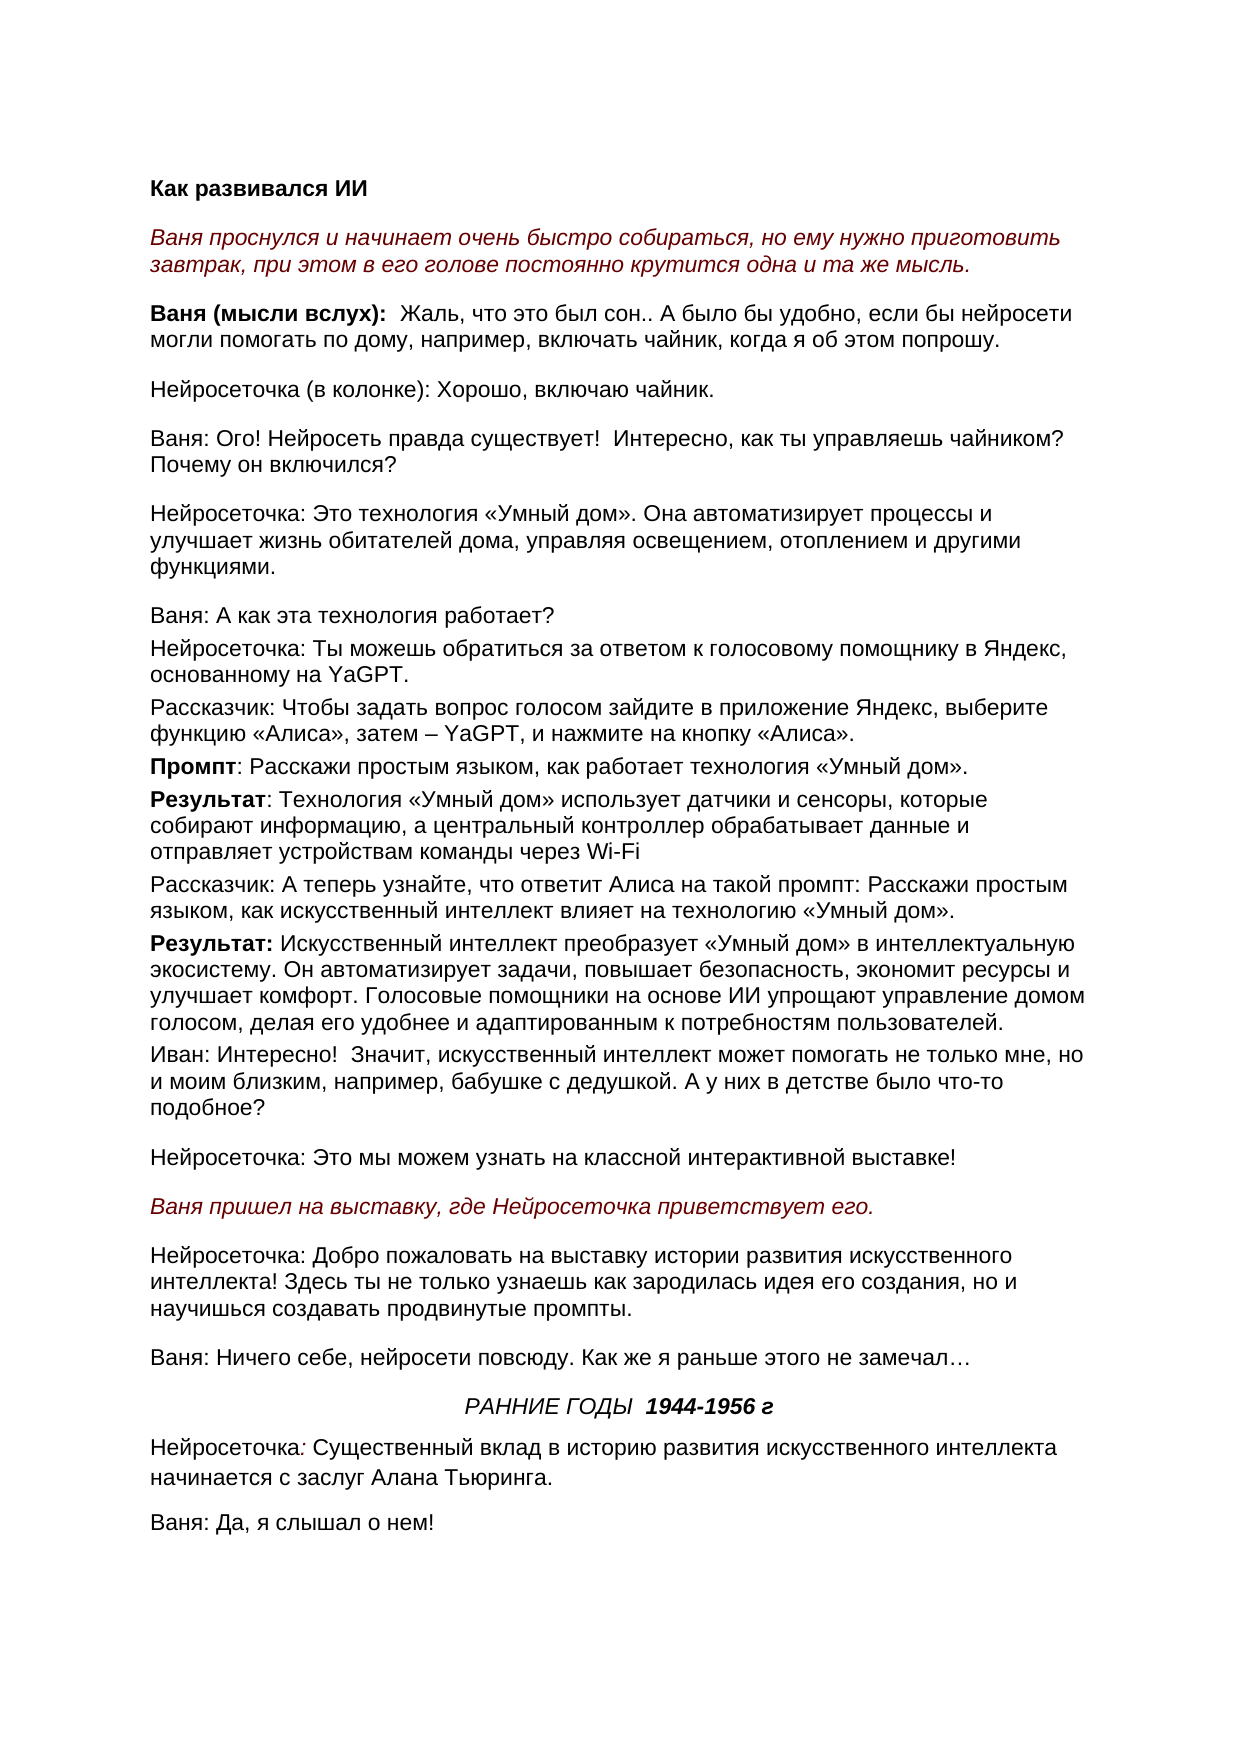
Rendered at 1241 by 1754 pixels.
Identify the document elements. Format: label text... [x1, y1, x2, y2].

text Промпт: Расскажи простым языком, как работает технология «Умный дом». [150, 753, 1090, 779]
text Результат: Технология «Умный дом» использует датчики и сенсоры, которые собирают информацию, а центральный контроллер обрабатывает данные и отправляет устройствам команды через Wi-Fi [150, 786, 1090, 864]
text Результат: Искусственный интеллект преобразует «Умный дом» в интеллектуальную экосистему. Он автоматизирует задачи, повышает безопасность, экономит ресурсы и улучшает комфорт. Голосовые помощники на основе ИИ упрощают управление домом голосом, делая его удобнее и адаптированным к потребностям пользователей. [150, 930, 1090, 1035]
text Ваня пришел на выставку, где Нейросеточка приветствует его. [150, 1193, 1090, 1219]
text Нейросеточка: Добро пожаловать на выставку истории развития искусственного интеллекта! Здесь ты не только узнаешь как зародилась идея его создания, но и научишься создавать продвинутые промпты. [150, 1242, 1090, 1321]
text Ваня (мысли вслух): Жаль, что это был сон.. А было бы удобно, если бы нейросети могли помогать по дому, например, включать чайник, когда я об этом попрошу. [150, 300, 1090, 353]
text Нейросеточка: Это технология «Умный дом». Она автоматизирует процессы и улучшает жизнь обитателей дома, управляя освещением, отоплением и другими функциями. [150, 500, 1090, 579]
text Рассказчик: Чтобы задать вопрос голосом зайдите в приложение Яндекс, выберите функцию «Алиса», затем – YaGPT, и нажмите на кнопку «Алиса». [150, 694, 1090, 747]
text Нейросеточка: Это мы можем узнать на классной интерактивной выставке! [150, 1143, 1090, 1170]
text Как развивался ИИ [150, 175, 1090, 201]
text РАННИЕ ГОДЫ 1944-1956 г [150, 1393, 1090, 1419]
text Ваня: Да, я слышал о нем! [150, 1509, 1090, 1536]
text Ваня: А как эта технология работает? [150, 602, 1090, 629]
text Рассказчик: А теперь узнайте, что ответит Алиса на такой промпт: Расскажи простым языком, как искусственный интеллект влияет на технологию «Умный дом». [150, 871, 1090, 923]
text Иван: Интересно! Значит, искусственный интеллект может помогать не только мне, но и моим близким, например, бабушке с дедушкой. А у них в детстве было что-то подобное? [150, 1041, 1090, 1121]
text Нейросеточка: Ты можешь обратиться за ответом к голосовому помощнику в Яндекс, основанному на YaGPT. [150, 635, 1090, 688]
text Нейросеточка: Существенный вклад в историю развития искусственного интеллекта начинается с заслуг Алана Тьюринга. [150, 1434, 1090, 1491]
text Ваня: Ничего себе, нейросети повсюду. Как же я раньше этого не замечал… [150, 1344, 1090, 1370]
text Ваня проснулся и начинает очень быстро собираться, но ему нужно приготовить завтрак, при этом в его голове постоянно крутится одна и та же мысль. [150, 224, 1090, 277]
text Нейросеточка (в колонке): Хорошо, включаю чайник. [150, 376, 1090, 402]
text Ваня: Ого! Нейросеть правда существует! Интересно, как ты управляешь чайником? Почему он включился? [150, 425, 1090, 477]
